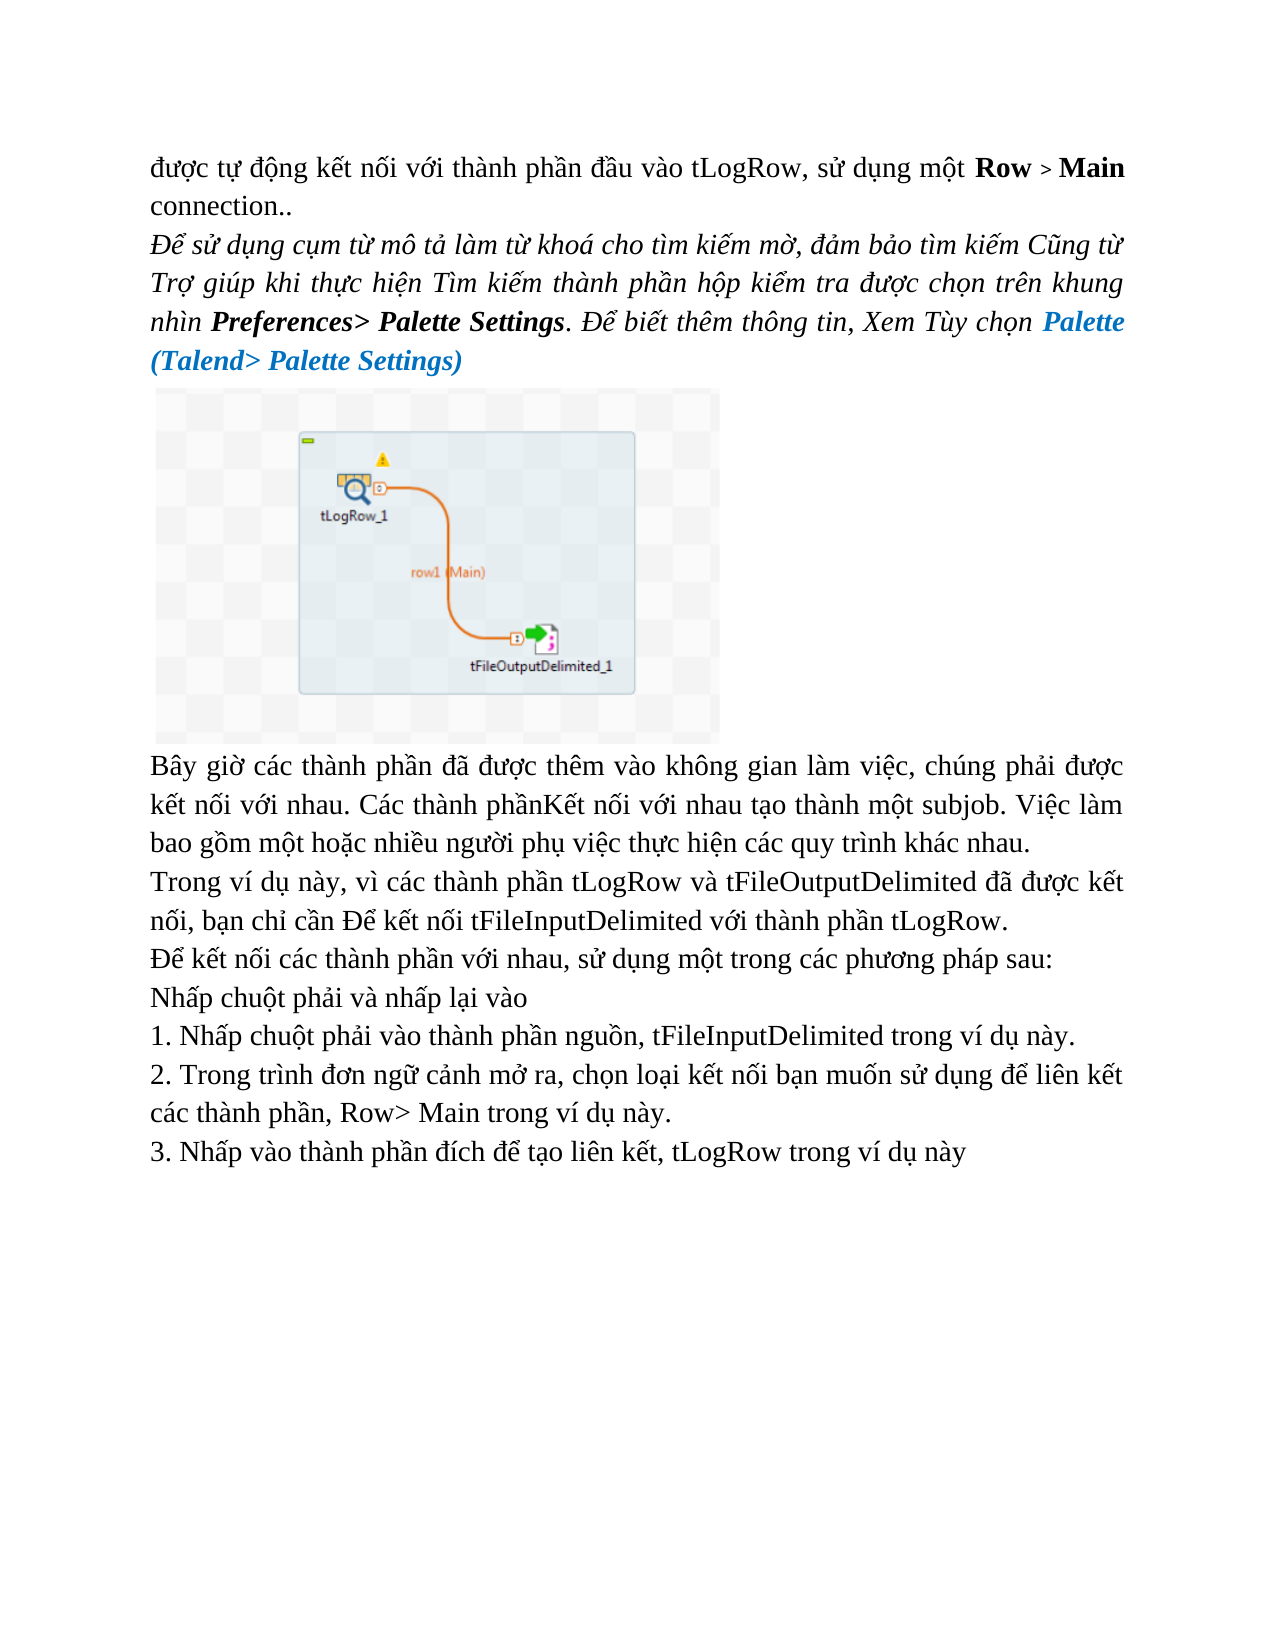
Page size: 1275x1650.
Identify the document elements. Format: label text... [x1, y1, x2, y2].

picture [150, 381, 720, 744]
text Trong ví dụ này, vì các thành phần tLogRow và tFileOutputDelimited đã được kết nối, bạn chỉ cần Để kết nối tFileInputDelimited với thành phần tLogRow. [150, 864, 1125, 936]
text Để sử dụng cụm từ mô tả làm từ khoá cho tìm kiếm mờ, đảm bảo tìm kiếm Cũng từ Trợ giúp khi thực hiện Tìm kiếm thành phần hộp kiểm tra được chọn trên khung nhìn Preferences> Palette Settings. Để biết thêm thông tin, Xem Tùy chọn Palette (Talend> Palette Settings) [150, 227, 1125, 376]
text 3. Nhấp vào thành phần đích để tạo liên kết, tLogRow trong ví dụ này [150, 1134, 1125, 1167]
text 2. Trong trình đơn ngữ cảnh mở ra, chọn loại kết nối bạn muốn sử dụng để liên kết các thành phần, Row> Main trong ví dụ này. [150, 1057, 1125, 1129]
text 1. Nhấp chuột phải vào thành phần nguồn, tFileInputDelimited trong ví dụ này. [150, 1018, 1125, 1052]
text Để kết nối các thành phần với nhau, sử dụng một trong các phương pháp sau: [150, 941, 1125, 975]
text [150, 150, 1125, 222]
text Nhấp chuột phải và nhấp lại vào [150, 980, 1125, 1013]
text Bây giờ các thành phần đã được thêm vào không gian làm việc, chúng phải được kết nối với nhau. Các thành phầnKết nối với nhau tạo thành một subjob. Việc làm bao gồm một hoặc nhiều người phụ việc thực hiện các quy trình khác nhau. [150, 748, 1125, 859]
